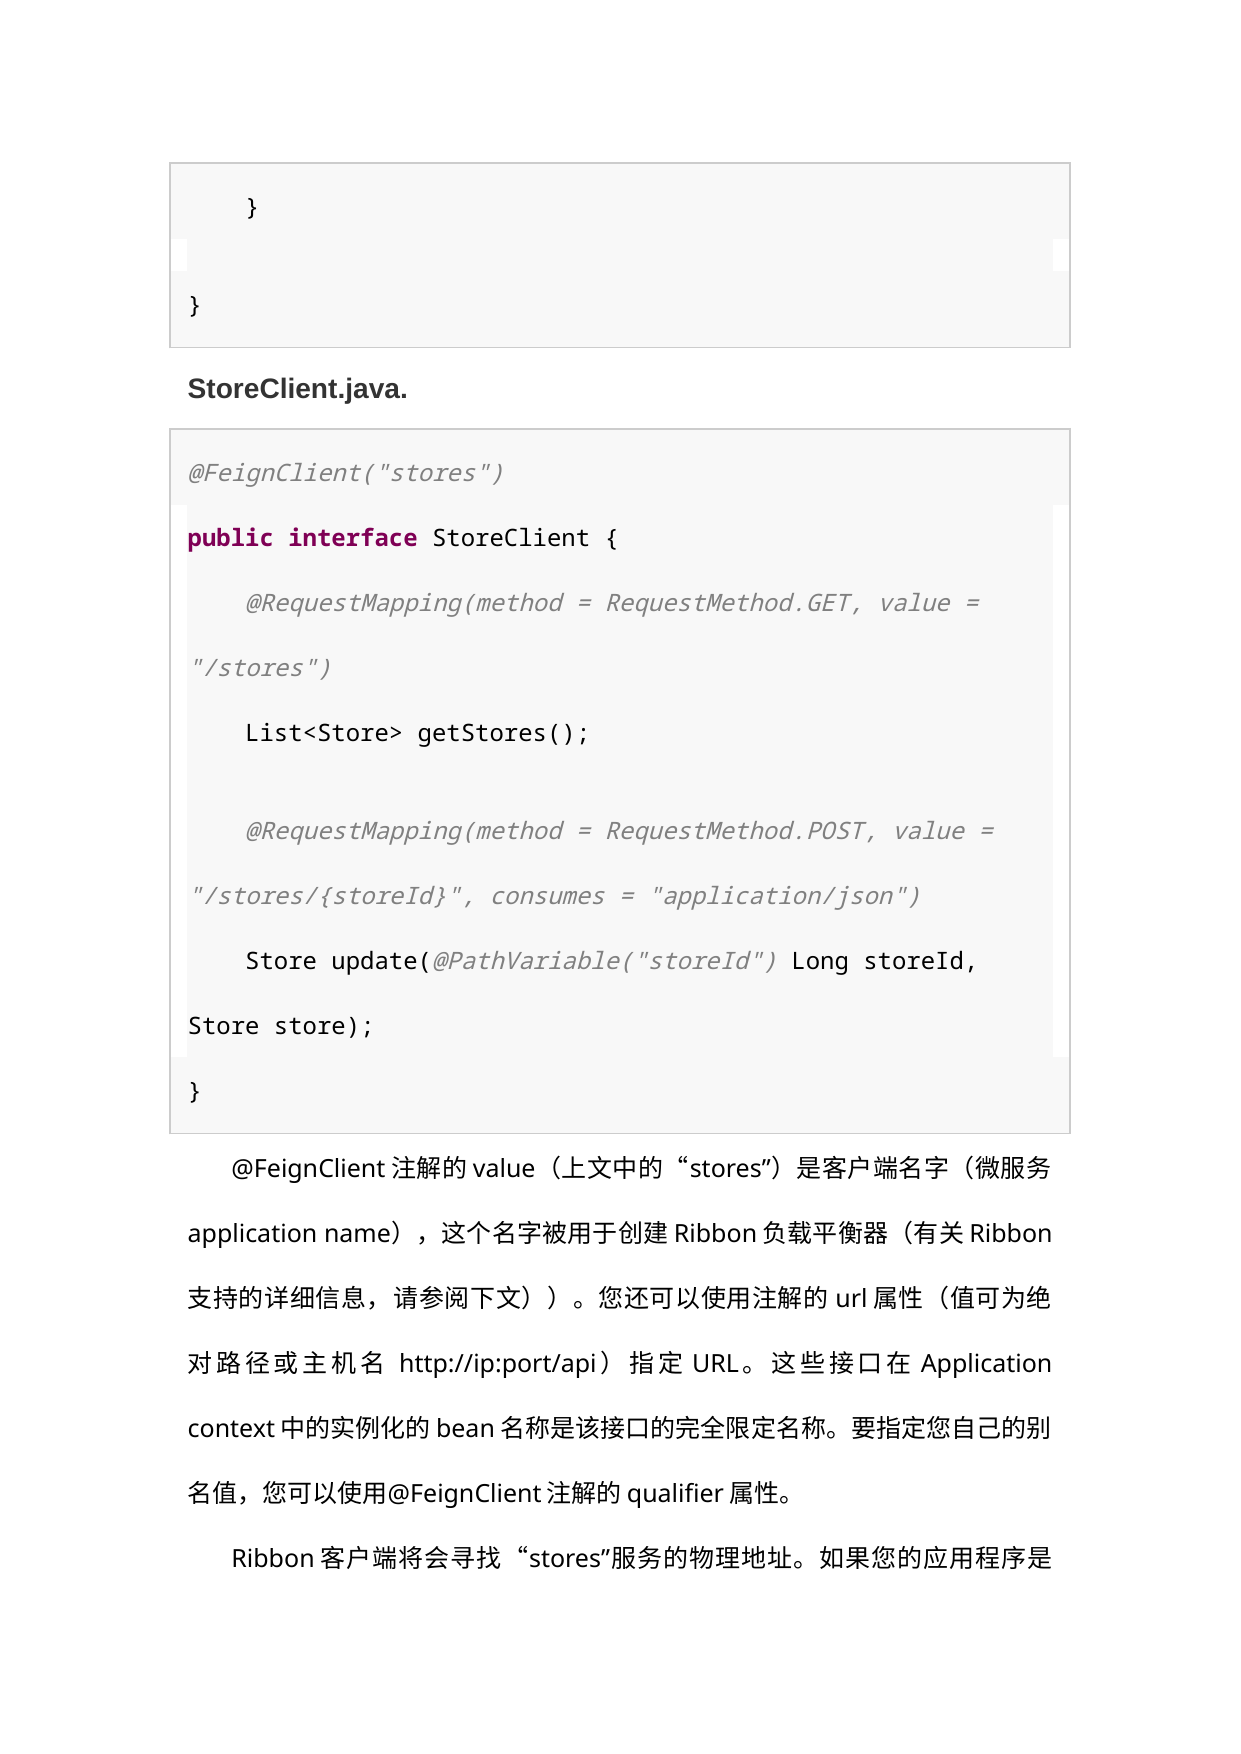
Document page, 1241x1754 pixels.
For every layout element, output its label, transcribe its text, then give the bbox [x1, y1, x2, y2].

text } [171, 1045, 1069, 1133]
text public interface StoreClient { [187, 505, 1053, 570]
text @RequestMapping(method = RequestMethod.GET, value = "/stores") [187, 570, 1053, 700]
text } [171, 259, 1069, 347]
text } [171, 164, 1069, 239]
text @RequestMapping(method = RequestMethod.POST, value = "/stores/{storeId}", consumes = "application/json") [187, 797, 1053, 927]
text List<Store> getStores(); [187, 700, 1053, 765]
text StoreClient.java. [187, 372, 1053, 404]
text @FeignClient("stores") [171, 430, 1069, 505]
text @FeignClient注解的value（上文中的“stores”）是客户端名字（微服务application name），这个名字被用于创建Ribbon负载平衡器（有关Ribbon支持的详细信息，请参阅下文））。您还可以使用注解的url属性（值可为绝对路径或主机名 http://ip:port/api）指定URL。这些接口在Application context中的实例化的bean名称是该接口的完全限定名称。要指定您自己的别名值，您可以使用@FeignClient注解的qualifier属性。 [187, 1134, 1053, 1524]
text Store update(@PathVariable("storeId") Long storeId, Store store); [187, 927, 1053, 1045]
text Ribbon客户端将会寻找“stores”服务的物理地址。如果您的应用程序是Eureka客户端，那么它将在Eureka服务注册中解析该服务。如果您不想使用Eureka，你可以配置 stores的服务列表（细节参考16.6）。 [187, 1524, 1053, 1589]
